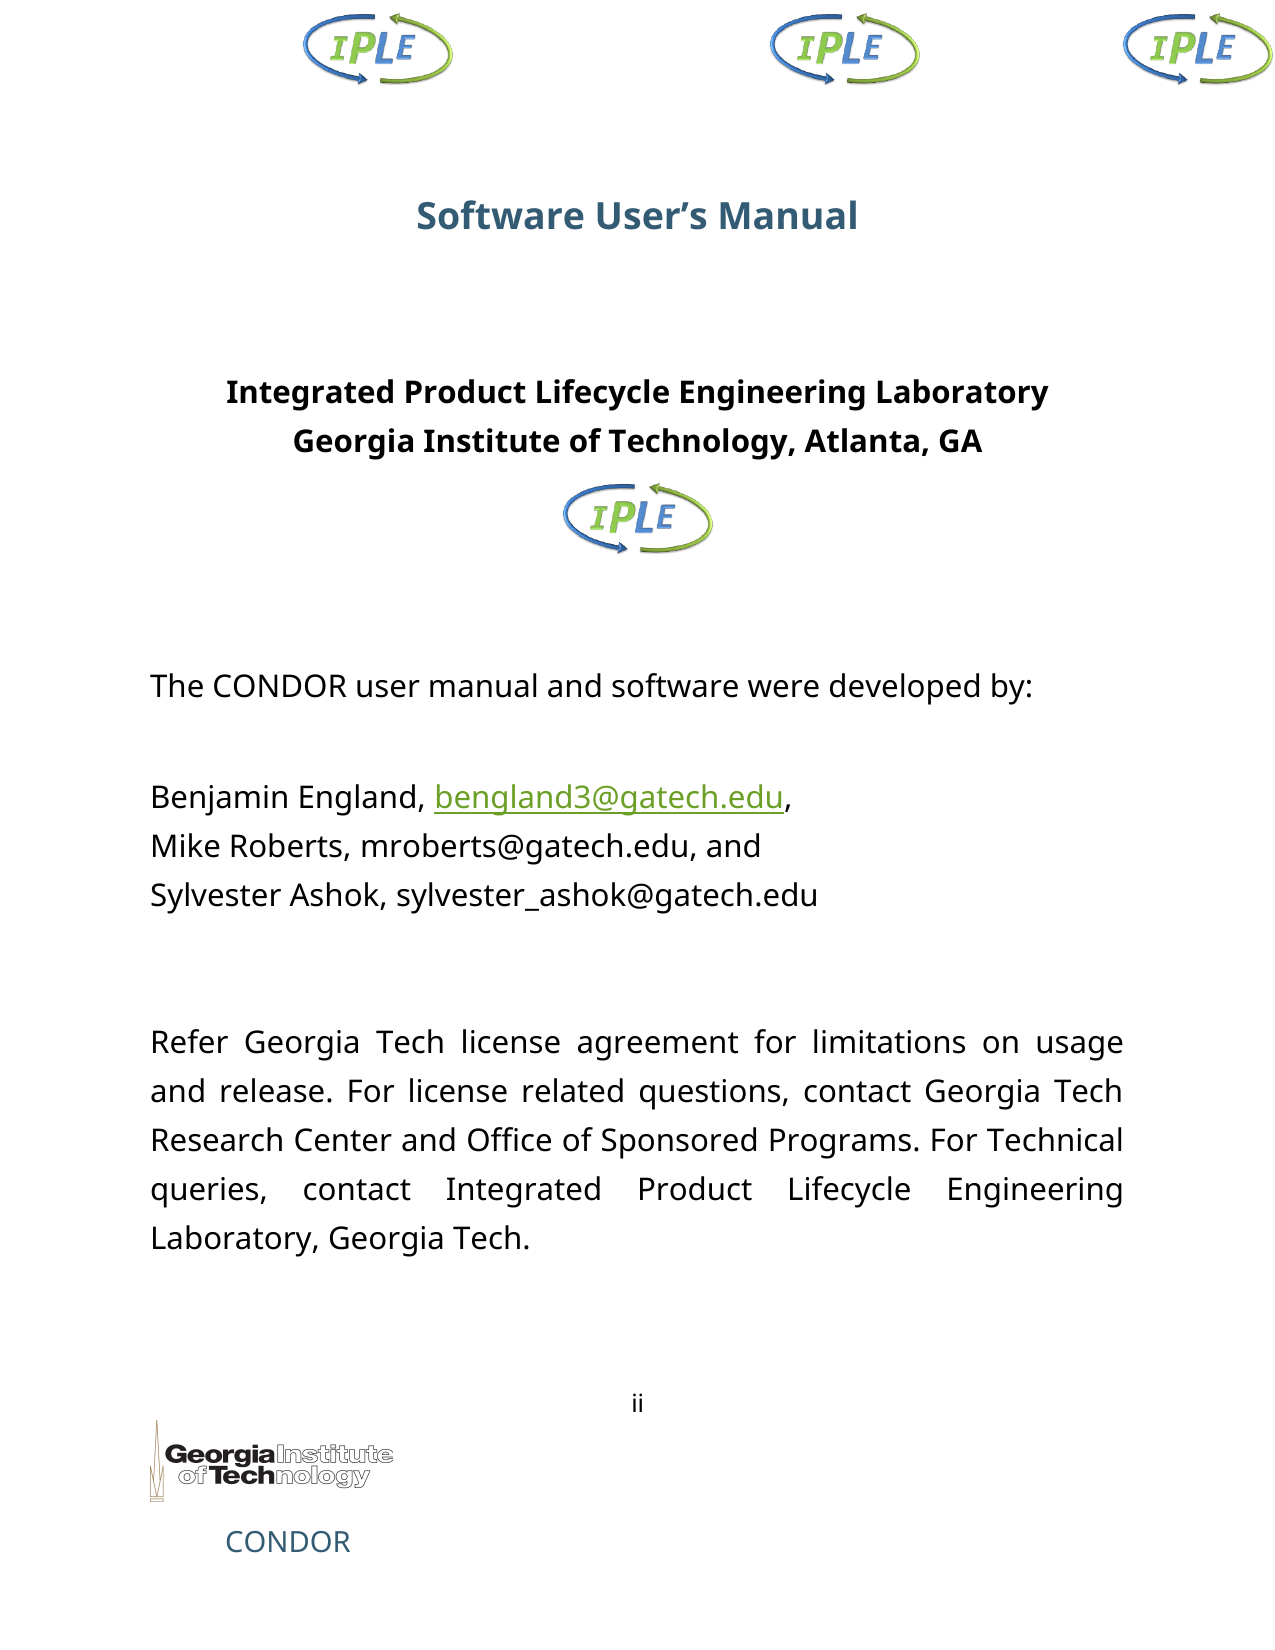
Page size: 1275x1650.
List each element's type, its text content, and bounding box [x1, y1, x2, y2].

picture [150, 1420, 393, 1502]
text Refer Georgia Tech license agreement for limitations on usage and release. For license related questions, contact Georgia Tech Research Center and Office of Sponsored Programs. For Technical queries, contact Integrated Product Lifecycle Engineering Laboratory, Georgia Tech. [150, 1020, 1125, 1259]
picture [300, 0, 455, 88]
picture [767, 0, 922, 88]
text Mike Roberts, mroberts@gatech.edu, and [150, 824, 1125, 867]
picture [560, 469, 715, 557]
text Integrated Product Lifecycle Engineering Laboratory [150, 370, 1125, 413]
text Georgia Institute of Technology, Atlanta, GA [150, 419, 1125, 462]
text The CONDOR user manual and software were developed by: [150, 664, 1125, 706]
text Software User’s Manual [150, 189, 1125, 240]
text Sylvester Ashok, sylvester_ashok@gatech.edu [150, 873, 1125, 916]
picture [1120, 0, 1275, 88]
text Benjamin England, bengland3@gatech.edu, [150, 775, 1125, 818]
